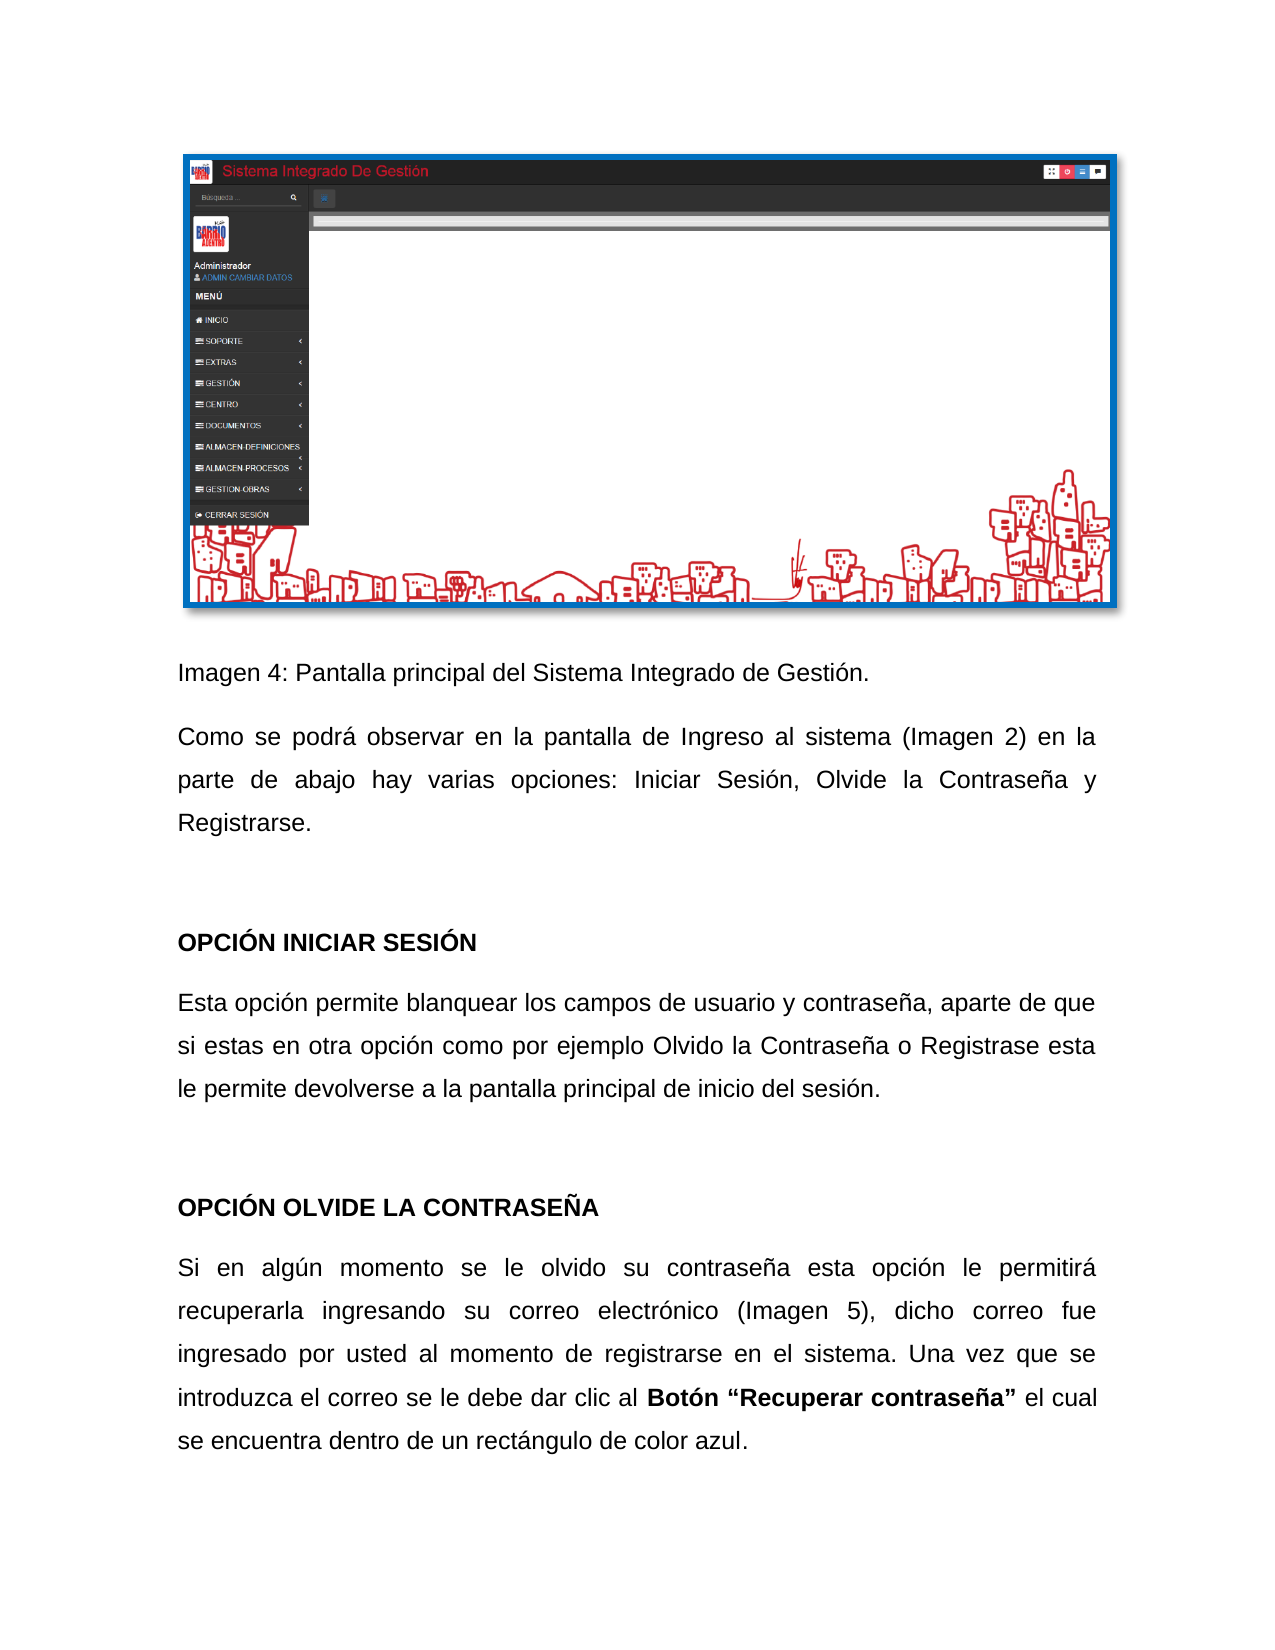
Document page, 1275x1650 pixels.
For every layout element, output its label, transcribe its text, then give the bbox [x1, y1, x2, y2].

text Esta opción permite blanquear los campos de usuario y contraseña, aparte de que si estas en otra opción como por ejemplo Olvido la Contraseña o Registrase esta le permite devolverse a la pantalla principal de inicio del sesión. [177, 987, 1098, 1102]
text Como se podrá observar en la pantalla de Ingreso al sistema (Imagen 2) en la parte de abajo hay varias opciones: Iniciar Sesión, Olvide la Contraseña y Registrarse. [177, 722, 1098, 837]
text Imagen 4: Pantalla principal del Sistema Integrado de Gestión. [177, 658, 1098, 687]
text OPCIÓN OLVIDE LA CONTRASEÑA [177, 1193, 1098, 1222]
text Si en algún momento se le olvido su contraseña esta opción le permitirá recuperarla ingresando su correo electrónico (Imagen 5), dicho correo fue ingresado por usted al momento de registrarse en el sistema. Una vez que se introduzca el correo se le debe dar clic al Botón “Recuperar contraseña” el cual se encuentra dentro de un rectángulo de color azul. [177, 1253, 1098, 1454]
text OPCIÓN INICIAR SESIÓN [177, 928, 1098, 956]
picture [190, 160, 1110, 602]
